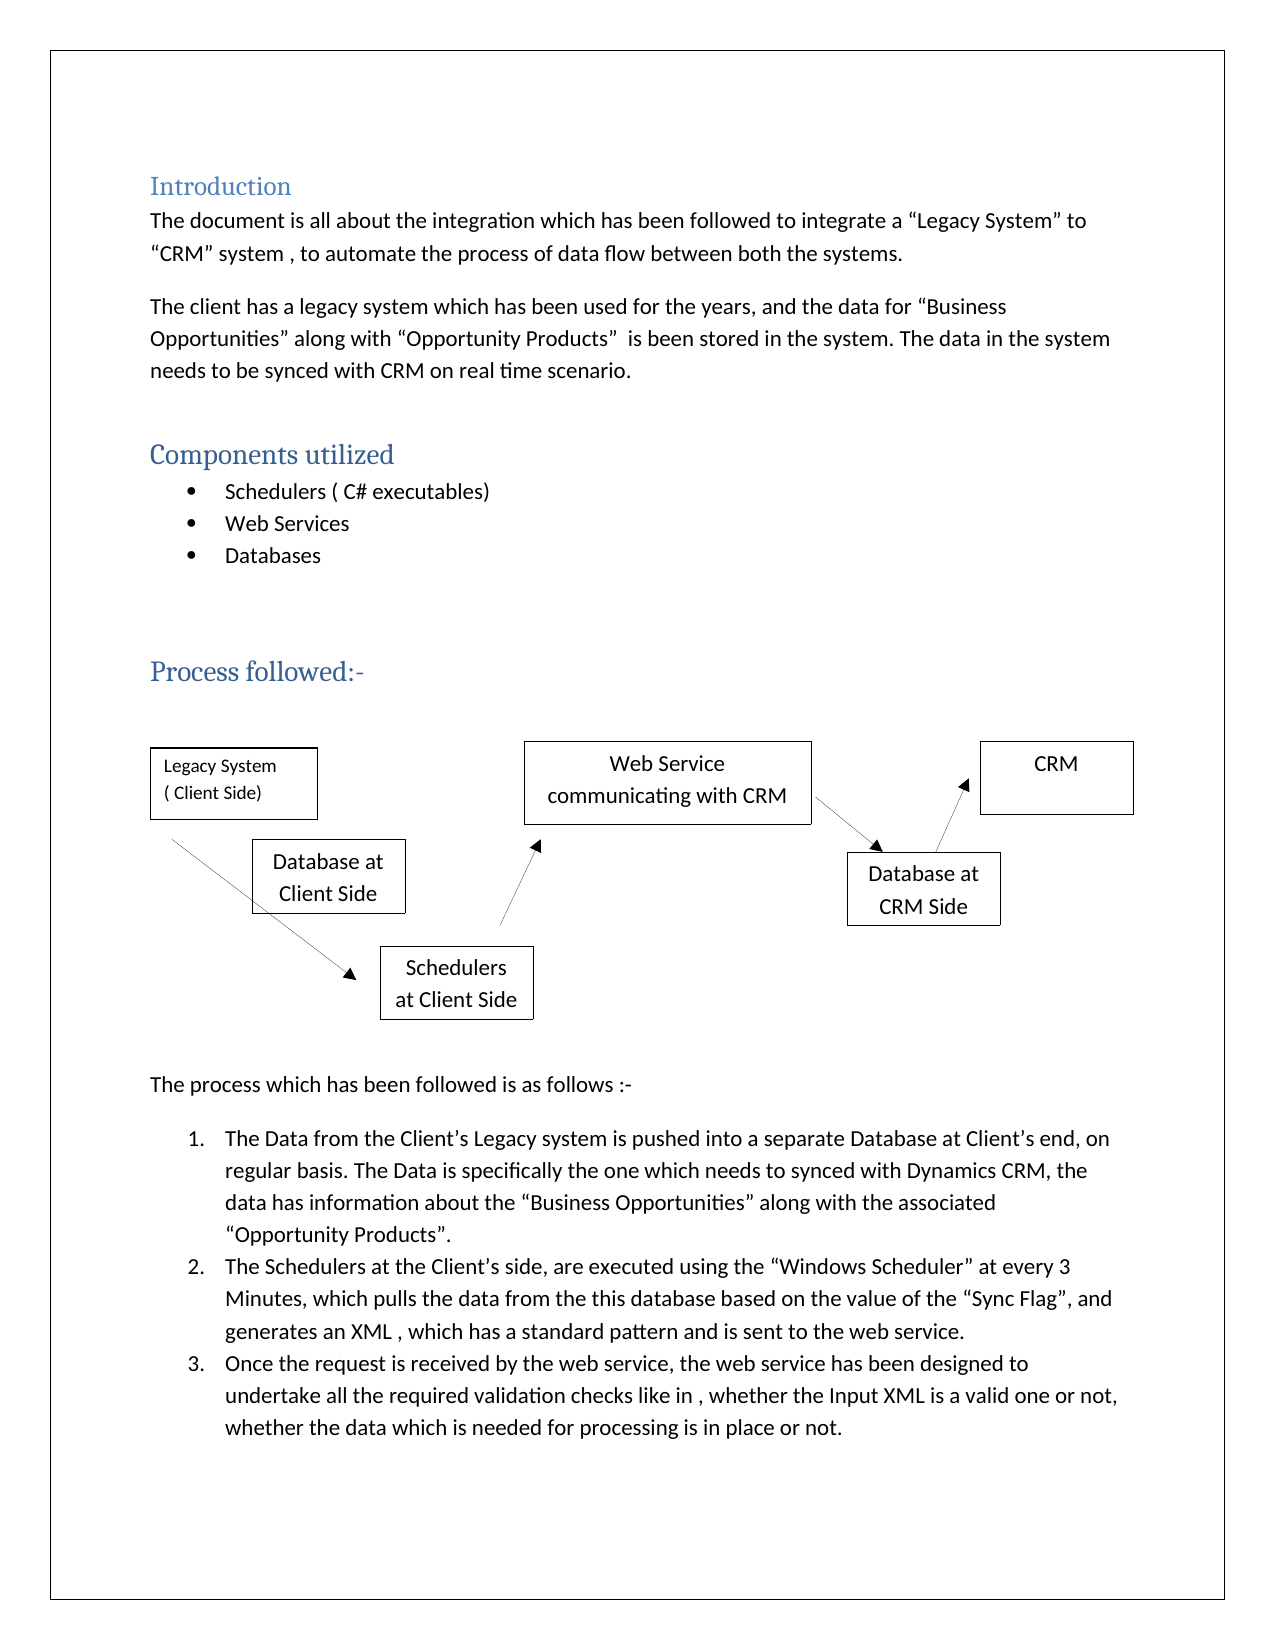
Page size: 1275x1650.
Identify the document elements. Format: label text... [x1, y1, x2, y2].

subtitle Introduction [150, 171, 1125, 202]
list Databases [187, 541, 1125, 569]
list Web Services [187, 509, 1125, 537]
list The Schedulers at the Client’s side, are executed using the “Windows Scheduler” at every 3 Minutes, which pulls the data from the this database based on the value of the “Sync Flag”, and generates an XML , which has a standard pattern and is sent to the web service. [187, 1252, 1125, 1345]
text The process which has been followed is as follows :- [150, 845, 1125, 1099]
subtitle Process followed:- [150, 656, 1125, 689]
subtitle Components utilized [150, 438, 1125, 472]
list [187, 1349, 1125, 1441]
text The document is all about the integration which has been followed to integrate a “Legacy System” to “CRM” system , to automate the process of data flow between both the systems. [150, 207, 1125, 267]
list The Data from the Client’s Legacy system is pushed into a separate Database at Client’s end, on regular basis. The Data is specifically the one which needs to synced with Dynamics CRM, the data has information about the “Business Opportunities” along with the associated “Opportunity Products”. [187, 1124, 1125, 1248]
list Schedulers ( C# executables) [187, 477, 1125, 505]
text The client has a legacy system which has been used for the years, and the data for “Business Opportunities” along with “Opportunity Products” is been stored in the system. The data in the system needs to be synced with CRM on real time scenario. [150, 292, 1125, 384]
